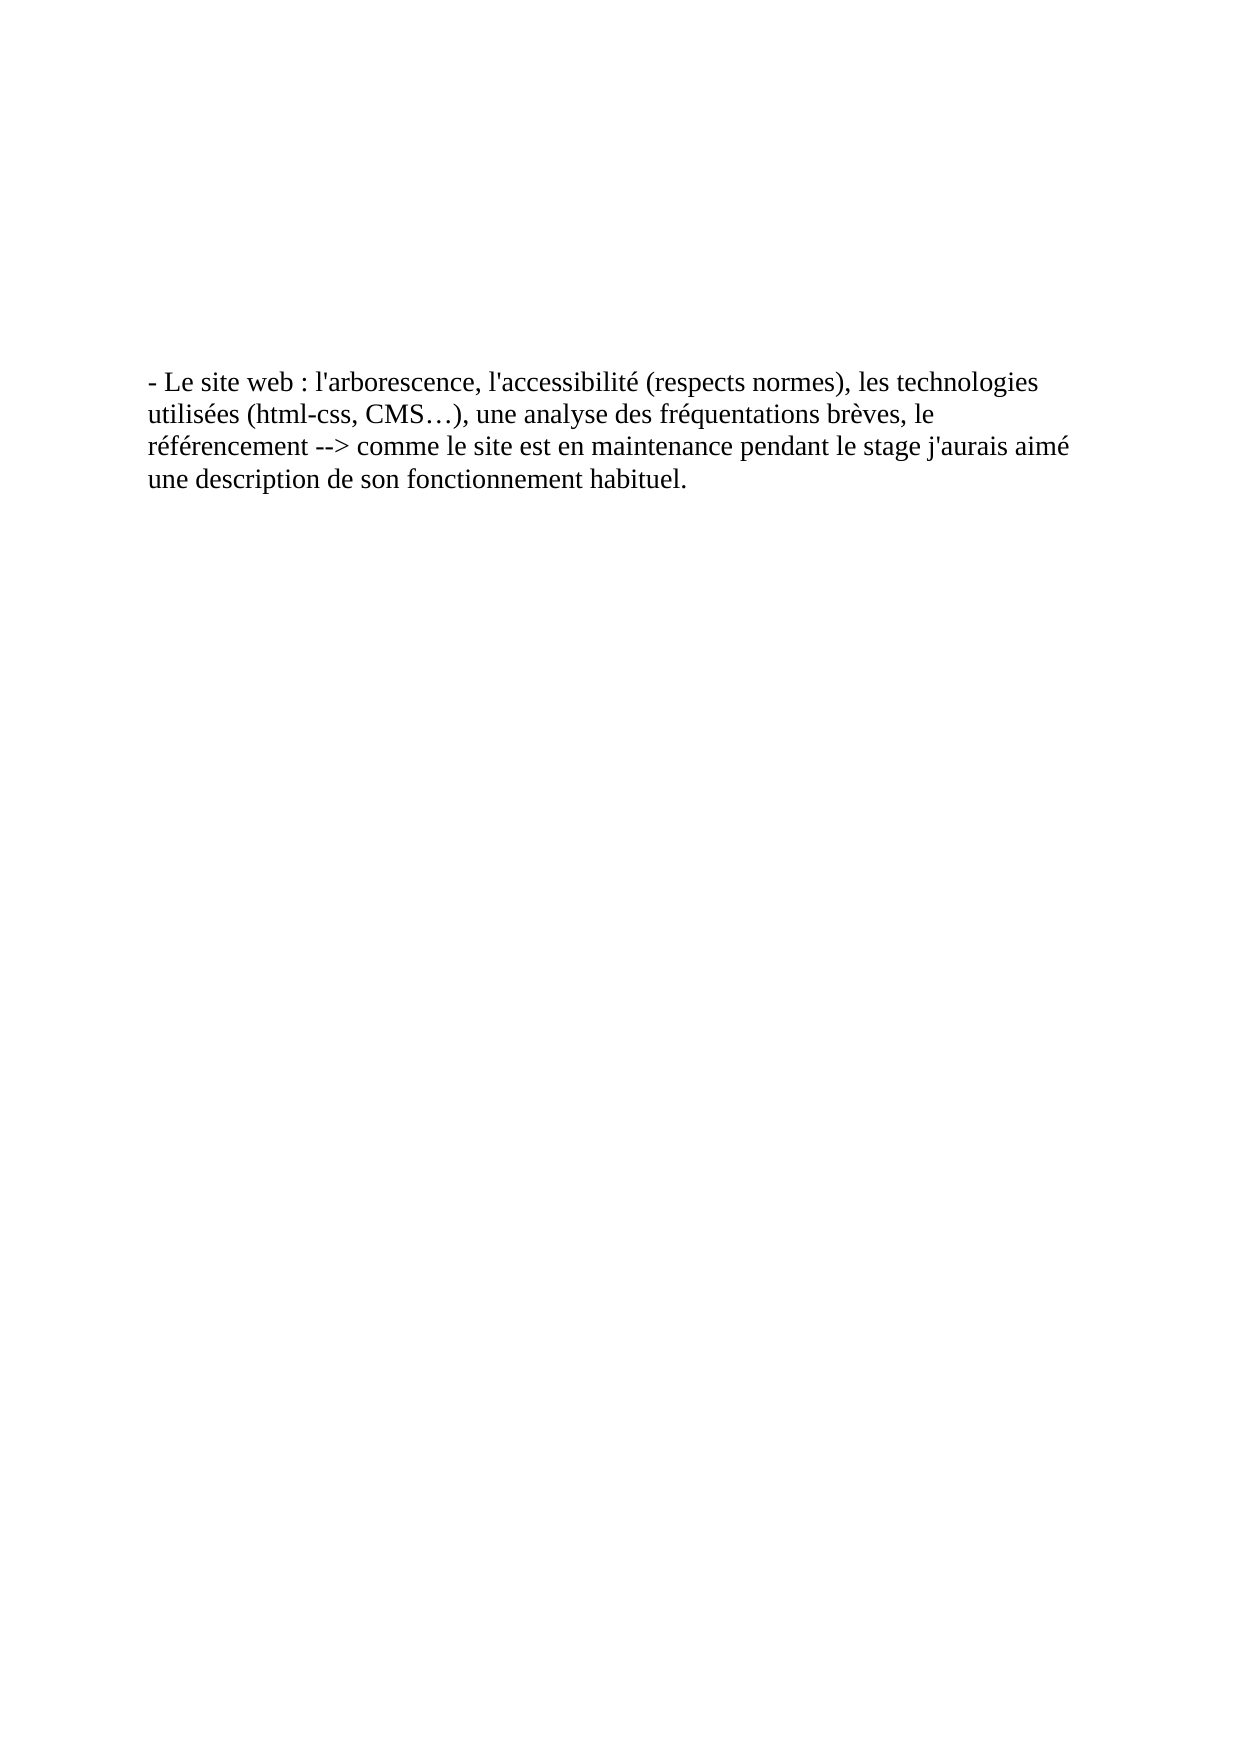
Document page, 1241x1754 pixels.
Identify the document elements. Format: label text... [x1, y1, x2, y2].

text - Le site web : l'arborescence, l'accessibilité (respects normes), les technologies utilisées (html-css, CMS…), une analyse des fréquentations brèves, le référencement --> comme le site est en maintenance pendant le stage j'aurais aimé une description de son fonctionnement habituel. [148, 332, 1093, 494]
